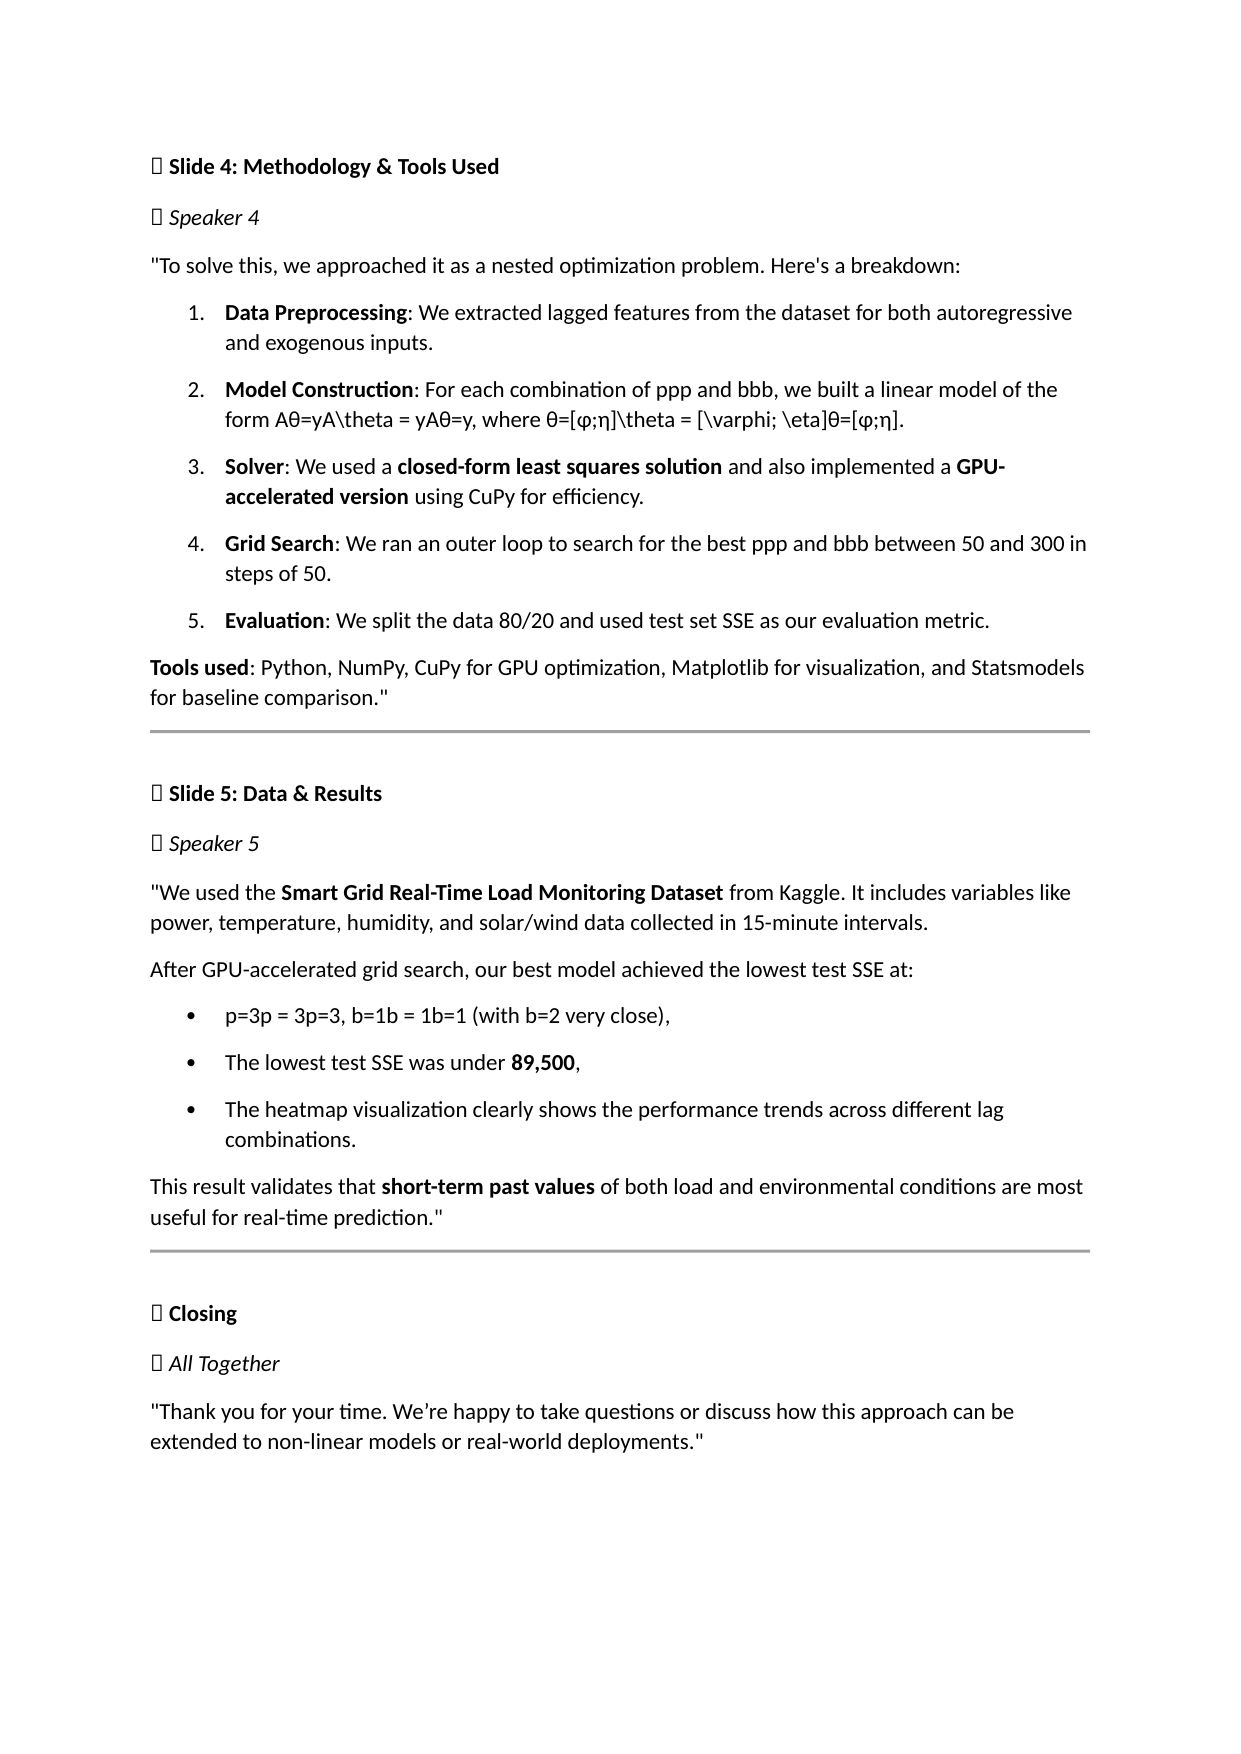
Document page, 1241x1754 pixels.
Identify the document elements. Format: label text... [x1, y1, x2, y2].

list Evaluation: We split the data 80/20 and used test set SSE as our evaluation metric. [187, 606, 1090, 634]
text 👥 All Together [150, 1347, 1090, 1378]
text "We used the Smart Grid Real-Time Load Monitoring Dataset from Kaggle. It includes variables like power, temperature, humidity, and solar/wind data collected in 15-minute intervals. [150, 878, 1090, 936]
text Tools used: Python, NumPy, CuPy for GPU optimization, Matplotlib for visualization, and Statsmodels for baseline comparison." [150, 653, 1090, 711]
text "Thank you for your time. We’re happy to take questions or discuss how this approach can be extended to non-linear models or real-world deployments." [150, 1397, 1090, 1456]
text After GPU-accelerated grid search, our best model achieved the lowest test SSE at: [150, 955, 1090, 983]
text 👤 Speaker 4 [150, 200, 1090, 232]
text This result validates that short-term past values of both load and environmental conditions are most useful for real-time prediction." [150, 1172, 1090, 1231]
list Model Construction: For each combination of ppp and bbb, we built a linear model of the form Aθ=yA\theta = yAθ=y, where θ=[φ;η]\theta = [\varphi; \eta]θ=[φ;η]. [187, 375, 1090, 433]
text 🎤 Closing [150, 1296, 1090, 1328]
list The lowest test SSE was under 89,500, [187, 1048, 1090, 1077]
list Solver: We used a closed-form least squares solution and also implemented a GPU-accelerated version using CuPy for efficiency. [187, 452, 1090, 510]
text "To solve this, we approached it as a nested optimization problem. Here's a breakdown: [150, 251, 1090, 279]
list Data Preprocessing: We extracted lagged features from the dataset for both autoregressive and exogenous inputs. [187, 298, 1090, 356]
list The heatmap visualization clearly shows the performance trends across different lag combinations. [187, 1095, 1090, 1154]
text 🎤 Slide 5: Data & Results [150, 777, 1090, 808]
list Grid Search: We ran an outer loop to search for the best ppp and bbb between 50 and 300 in steps of 50. [187, 529, 1090, 587]
text 👤 Speaker 5 [150, 827, 1090, 858]
text 🎤 Slide 4: Methodology & Tools Used [150, 150, 1090, 181]
list p=3p = 3p=3, b=1b = 1b=1 (with b=2 very close), [187, 1002, 1090, 1030]
